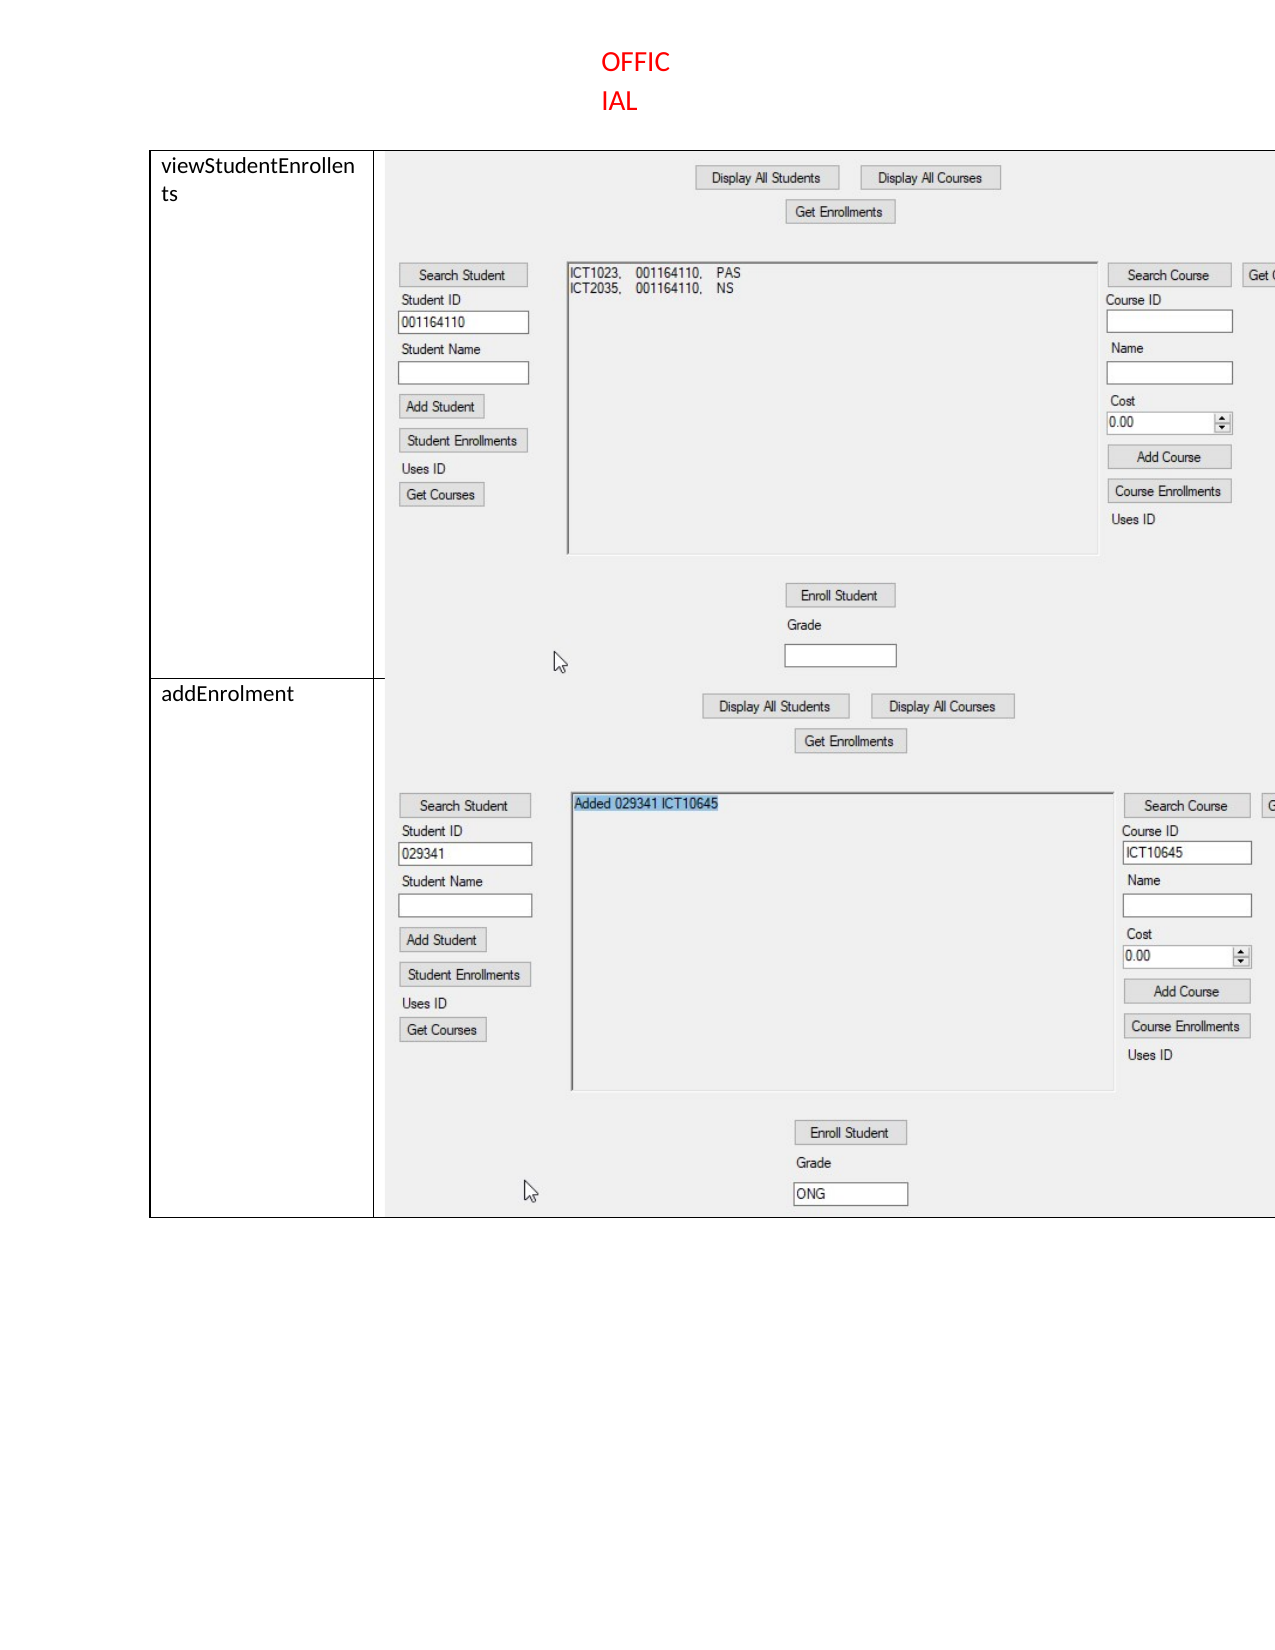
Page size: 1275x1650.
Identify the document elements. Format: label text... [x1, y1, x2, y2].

picture [384, 151, 1275, 1217]
table_cell [374, 679, 384, 1217]
table_cell viewStudentEnrollents [151, 151, 373, 678]
table_cell addEnrolment [151, 679, 373, 1217]
table_cell [374, 151, 384, 678]
